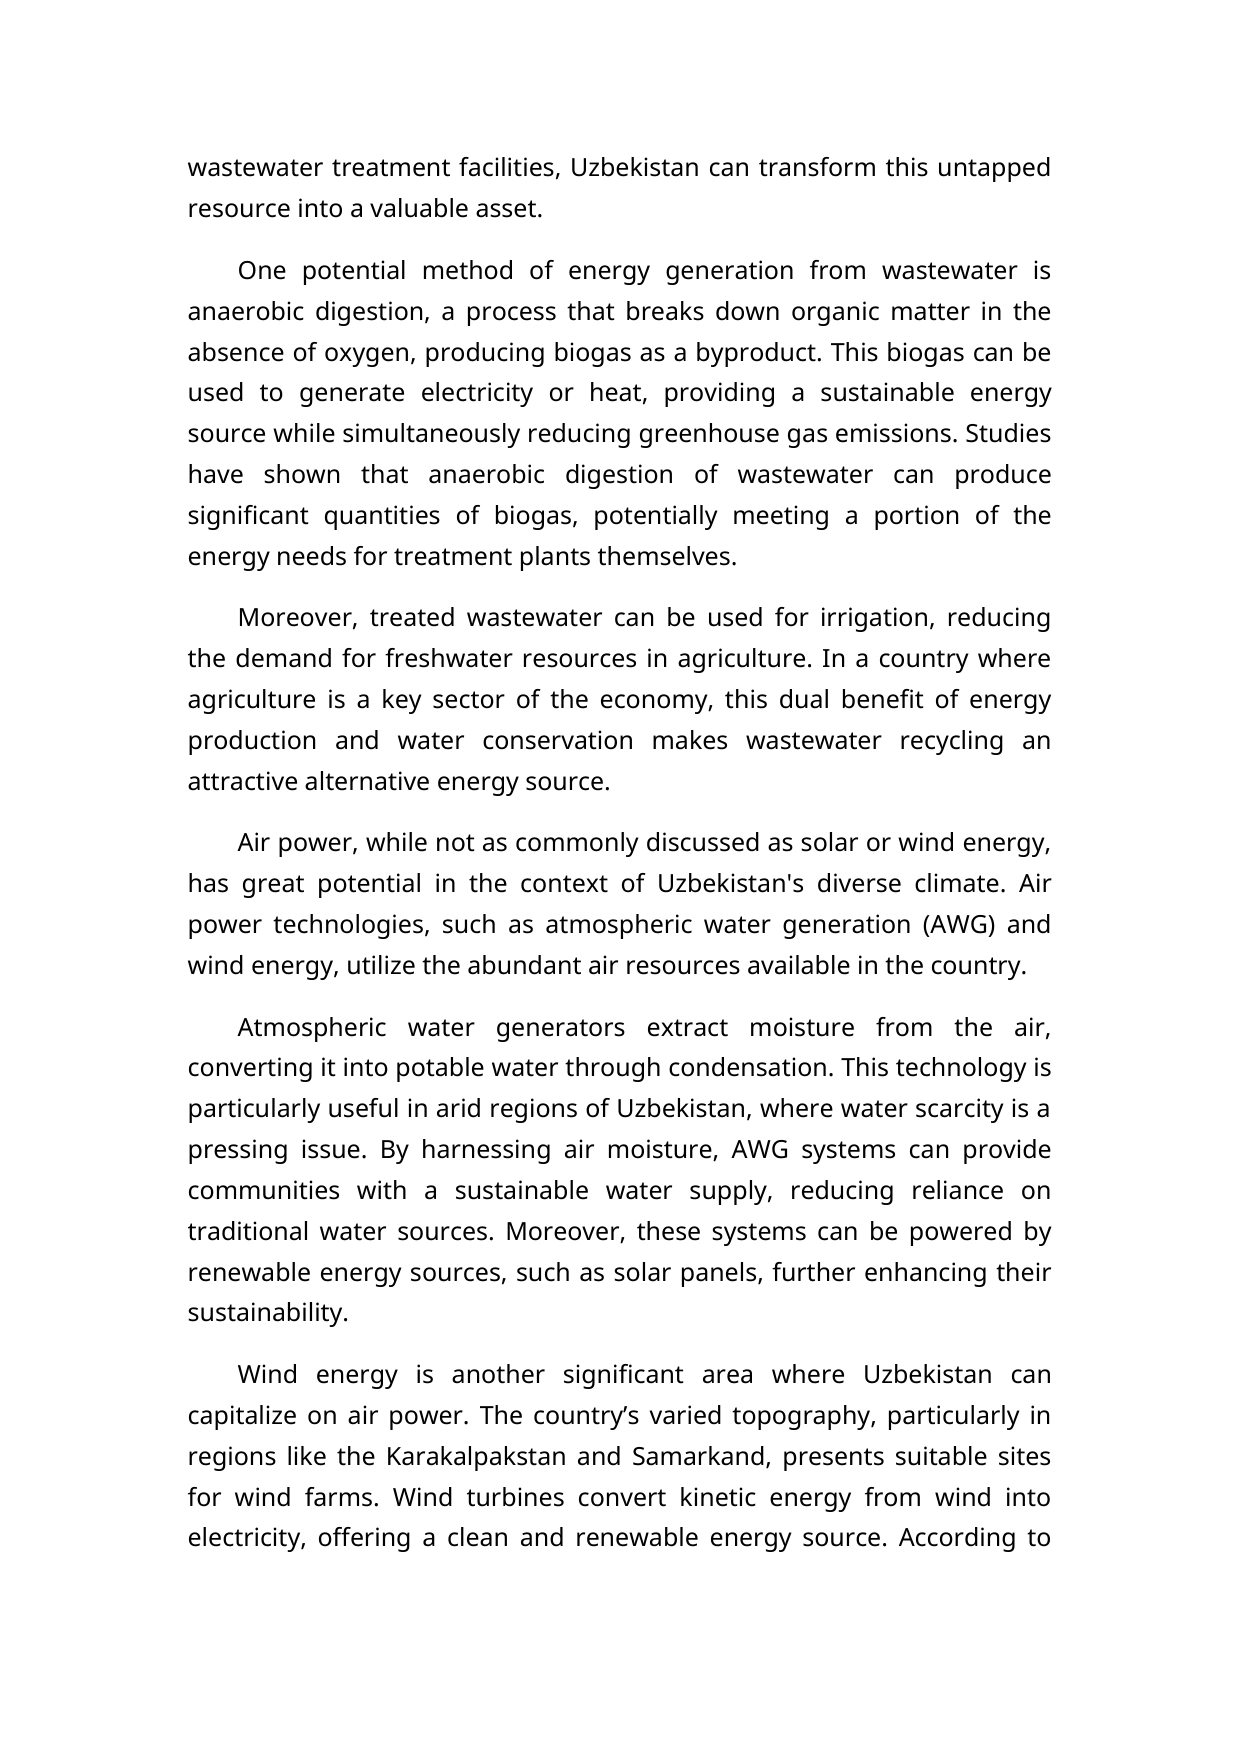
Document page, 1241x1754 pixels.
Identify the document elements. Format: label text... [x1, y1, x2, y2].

text One potential method of energy generation from wastewater is anaerobic digestion, a process that breaks down organic matter in the absence of oxygen, producing biogas as a byproduct. This biogas can be used to generate electricity or heat, providing a sustainable energy source while simultaneously reducing greenhouse gas emissions. Studies have shown that anaerobic digestion of wastewater can produce significant quantities of biogas, potentially meeting a portion of the energy needs for treatment plants themselves. [187, 252, 1053, 572]
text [187, 1357, 1053, 1554]
text Atmospheric water generators extract moisture from the air, converting it into potable water through condensation. This technology is particularly useful in arid regions of Uzbekistan, where water scarcity is a pressing issue. By harnessing air moisture, AWG systems can provide communities with a sustainable water supply, reducing reliance on traditional water sources. Moreover, these systems can be powered by renewable energy sources, such as solar panels, further enhancing their sustainability. [187, 1009, 1053, 1329]
text Air power, while not as commonly discussed as solar or wind energy, has great potential in the context of Uzbekistan's diverse climate. Air power technologies, such as atmospheric water generation (AWG) and wind energy, utilize the abundant air resources available in the country. [187, 825, 1053, 982]
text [187, 150, 1053, 225]
text Moreover, treated wastewater can be used for irrigation, reducing the demand for freshwater resources in agriculture. In a country where agriculture is a key sector of the economy, this dual benefit of energy production and water conservation makes wastewater recycling an attractive alternative energy source. [187, 600, 1053, 797]
